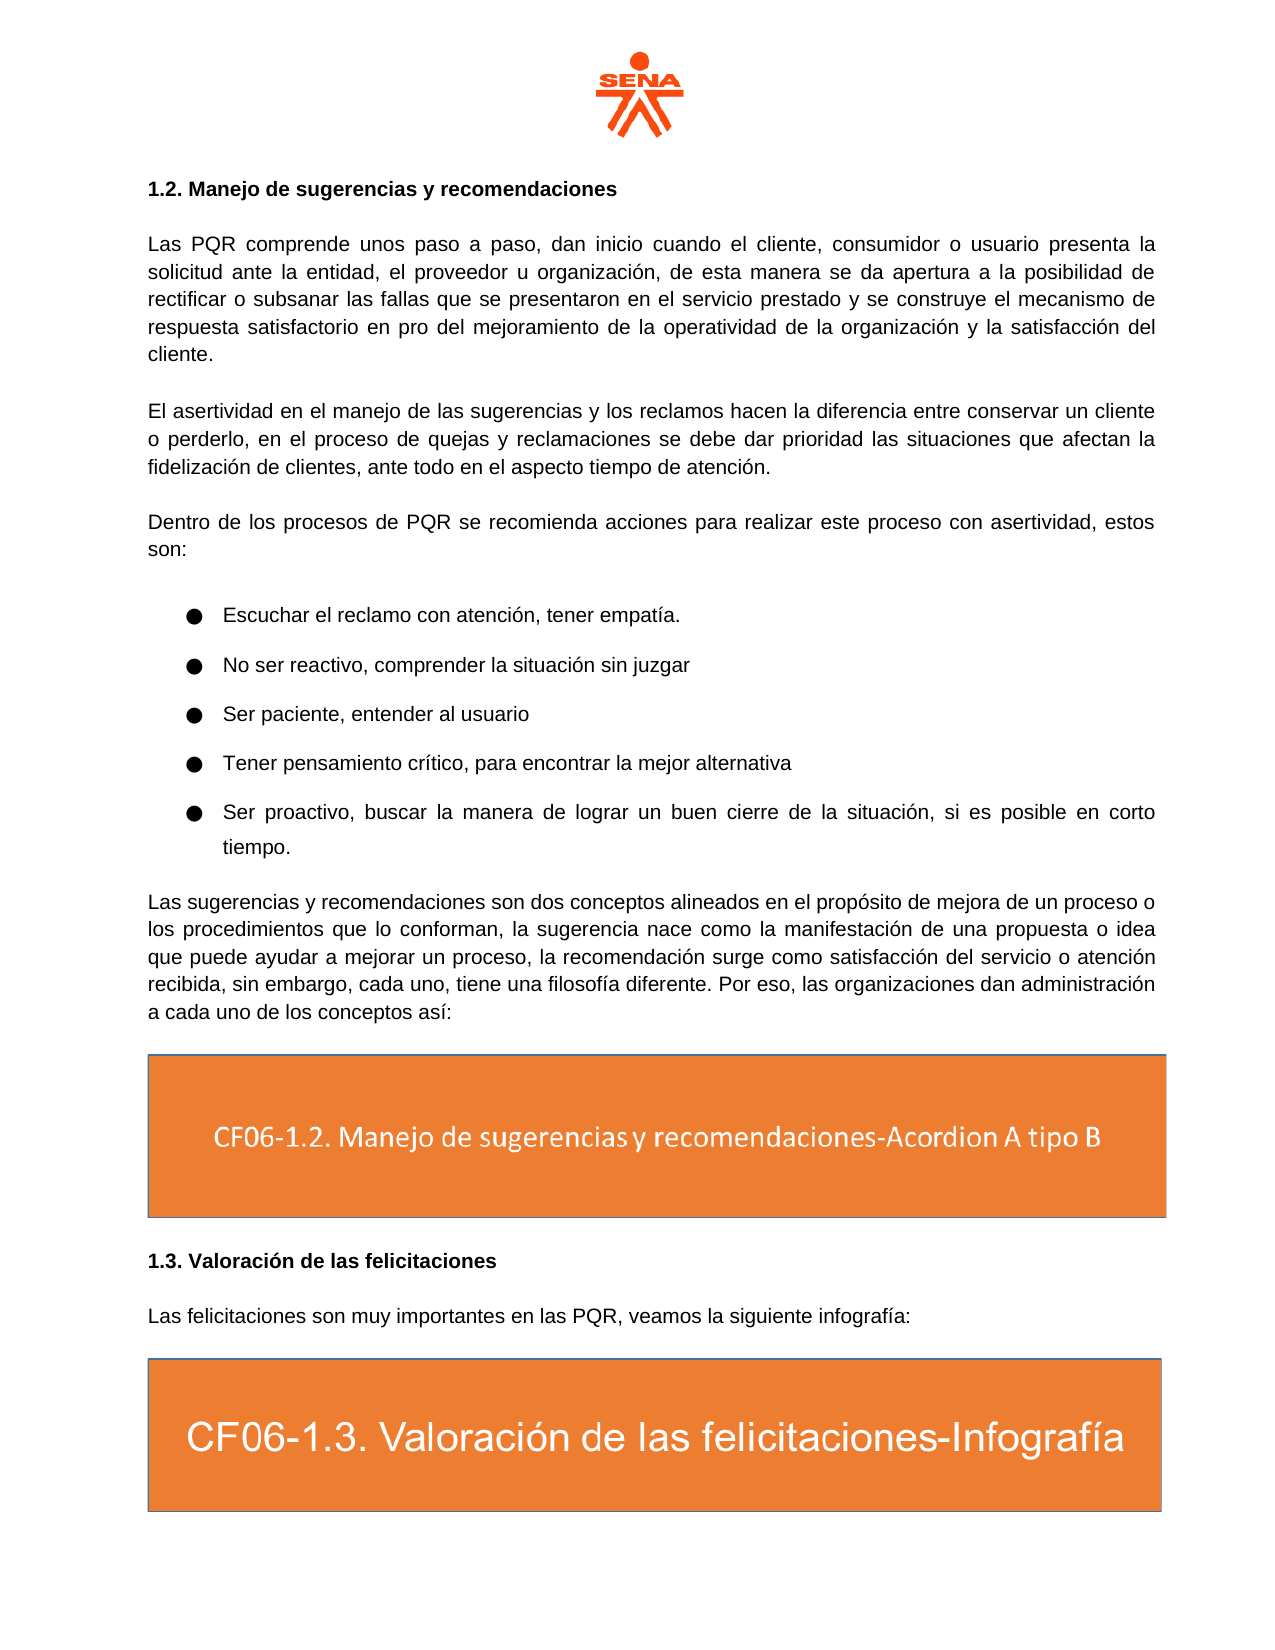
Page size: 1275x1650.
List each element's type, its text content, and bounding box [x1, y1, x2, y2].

text 1.2. Manejo de sugerencias y recomendaciones [148, 177, 1157, 201]
list Ser proactivo, buscar la manera de lograr un buen cierre de la situación, si es posible en corto tiempo. [185, 788, 1157, 858]
list No ser reactivo, comprender la situación sin juzgar [185, 641, 1157, 684]
text Las felicitaciones son muy importantes en las PQR, veamos la siguiente infografía: [148, 1304, 1157, 1328]
picture [585, 48, 689, 142]
text 1.3. Valoración de las felicitaciones [148, 1249, 1157, 1273]
list Tener pensamiento crítico, para encontrar la mejor alternativa [185, 739, 1157, 782]
list Ser paciente, entender al usuario [185, 690, 1157, 733]
list Escuchar el reclamo con atención, tener empatía. [185, 592, 1157, 635]
text Las PQR comprende unos paso a paso, dan inicio cuando el cliente, consumidor o usuario presenta la solicitud ante la entidad, el proveedor u organización, de esta manera se da apertura a la posibilidad de rectificar o subsanar las fallas que se presentaron en el servicio prestado y se construye el mecanismo de respuesta satisfactorio en pro del mejoramiento de la operatividad de la organización y la satisfacción del cliente. [148, 232, 1157, 366]
text El asertividad en el manejo de las sugerencias y los reclamos hacen la diferencia entre conservar un cliente o perderlo, en el proceso de quejas y reclamaciones se debe dar prioridad las situaciones que afectan la fidelización de clientes, ante todo en el aspecto tiempo de atención. [148, 397, 1157, 478]
text Dentro de los procesos de PQR se recomienda acciones para realizar este proceso con asertividad, estos son: [148, 509, 1157, 561]
picture [147, 1054, 1167, 1218]
text Las sugerencias y recomendaciones son dos conceptos alineados en el propósito de mejora de un proceso o los procedimientos que lo conforman, la sugerencia nace como la manifestación de una propuesta o idea que puede ayudar a mejorar un proceso, la recomendación surge como satisfacción del servicio o atención recibida, sin embargo, cada uno, tiene una filosofía diferente. Por eso, las organizaciones dan administración a cada uno de los conceptos así: [148, 889, 1157, 1023]
picture [147, 1358, 1162, 1512]
